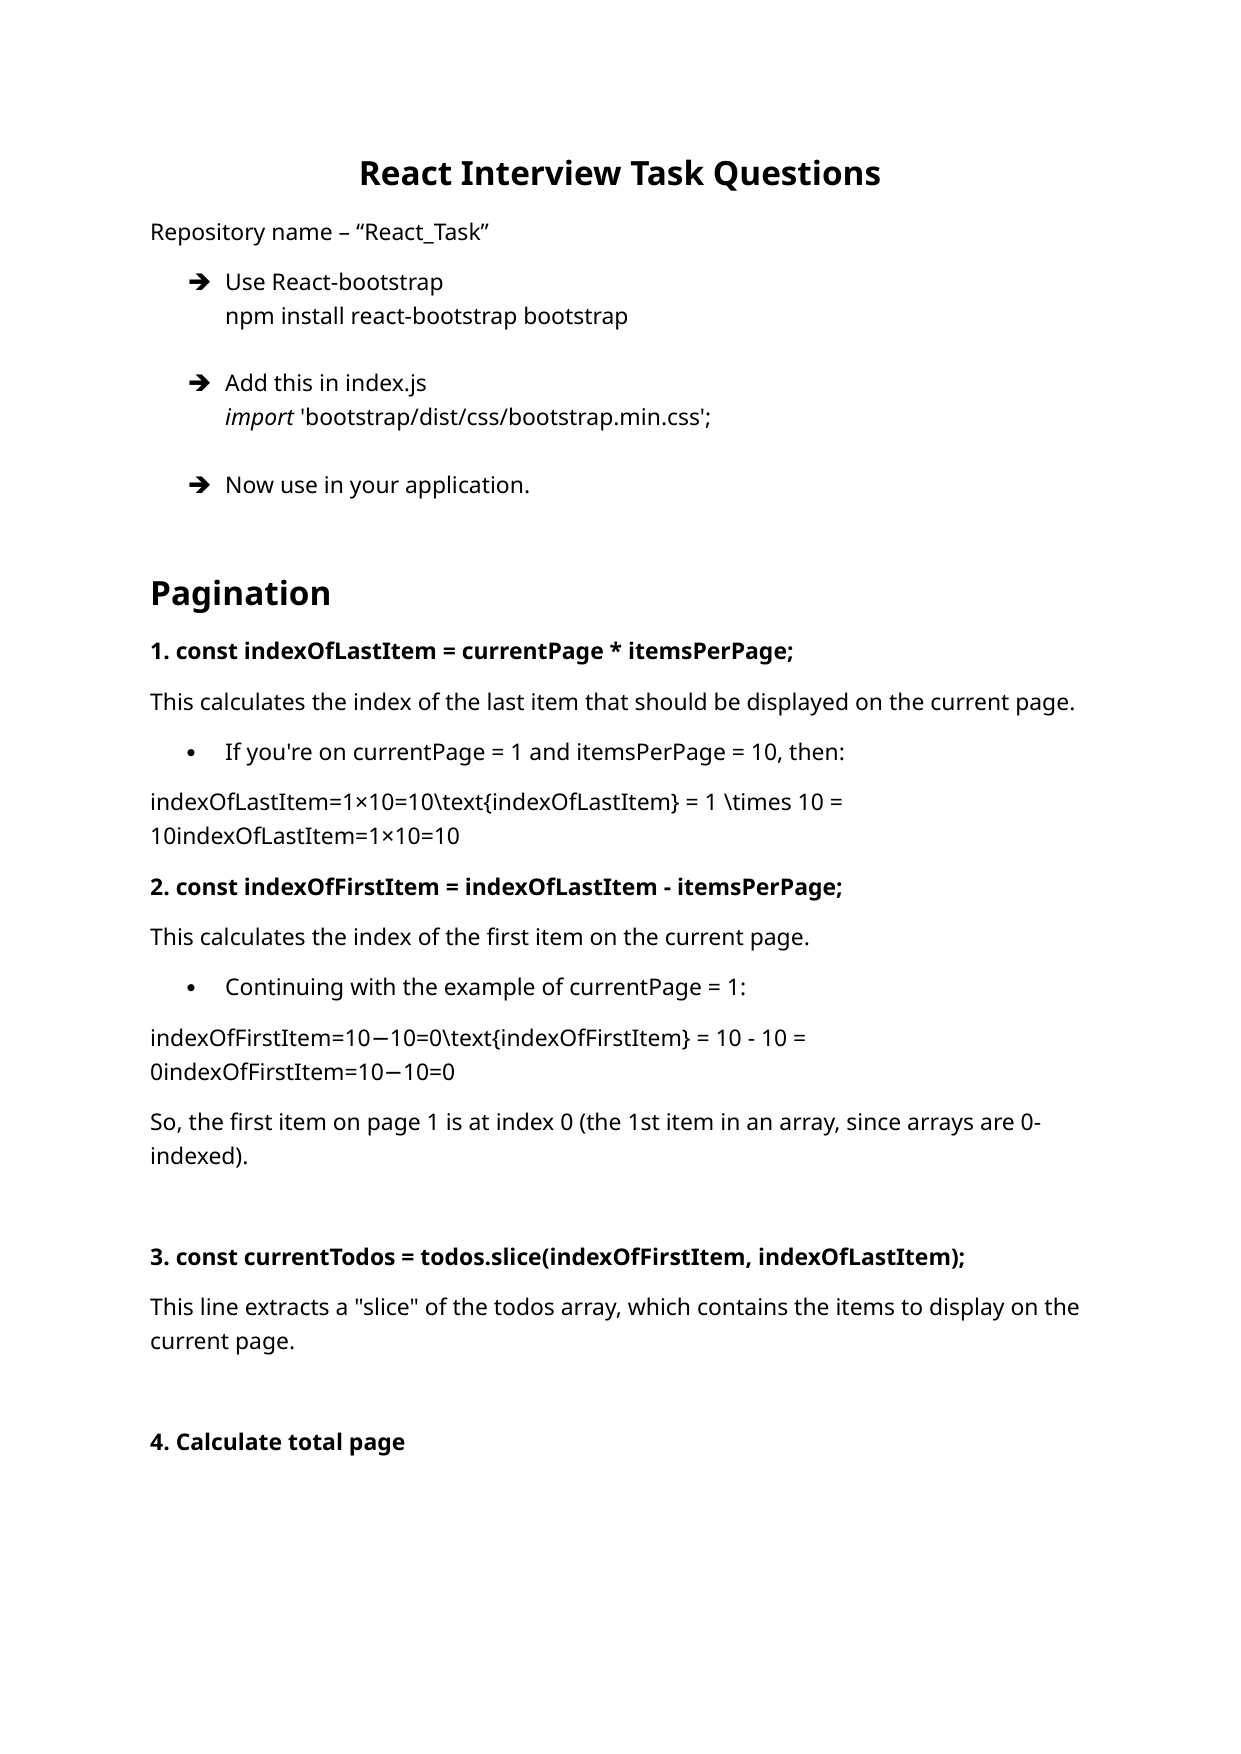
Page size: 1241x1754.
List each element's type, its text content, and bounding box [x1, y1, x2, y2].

text 3. const currentTodos = todos.slice(indexOfFirstItem, indexOfLastItem); [150, 1240, 1090, 1272]
list import 'bootstrap/dist/css/bootstrap.min.css'; [225, 401, 1090, 432]
list Continuing with the example of currentPage = 1: [187, 971, 1090, 1002]
text Pagination [150, 569, 1090, 615]
list Now use in your application. [187, 468, 1090, 500]
text This calculates the index of the first item on the current page. [150, 921, 1090, 952]
text 1. const indexOfLastItem = currentPage * itemsPerPage; [150, 635, 1090, 666]
list Add this in index.js [187, 367, 1090, 398]
text React Interview Task Questions [150, 150, 1090, 195]
text 2. const indexOfFirstItem = indexOfLastItem - itemsPerPage; [150, 870, 1090, 902]
text So, the first item on page 1 is at index 0 (the 1st item in an array, since arrays are 0-indexed). [150, 1106, 1090, 1171]
text This line extracts a "slice" of the todos array, which contains the items to display on the current page. [150, 1291, 1090, 1356]
text This calculates the index of the last item that should be displayed on the current page. [150, 685, 1090, 717]
list If you're on currentPage = 1 and itemsPerPage = 10, then: [187, 736, 1090, 767]
list npm install react-bootstrap bootstrap [225, 300, 1090, 331]
list Use React-bootstrap [187, 266, 1090, 297]
text indexOfLastItem=1×10=10\text{indexOfLastItem} = 1 \times 10 = 10indexOfLastItem=1×10=10 [150, 786, 1090, 851]
text 4. Calculate total page [150, 1425, 1090, 1457]
text Repository name – “React_Task” [150, 216, 1090, 247]
text indexOfFirstItem=10−10=0\text{indexOfFirstItem} = 10 - 10 = 0indexOfFirstItem=10−10=0 [150, 1022, 1090, 1087]
